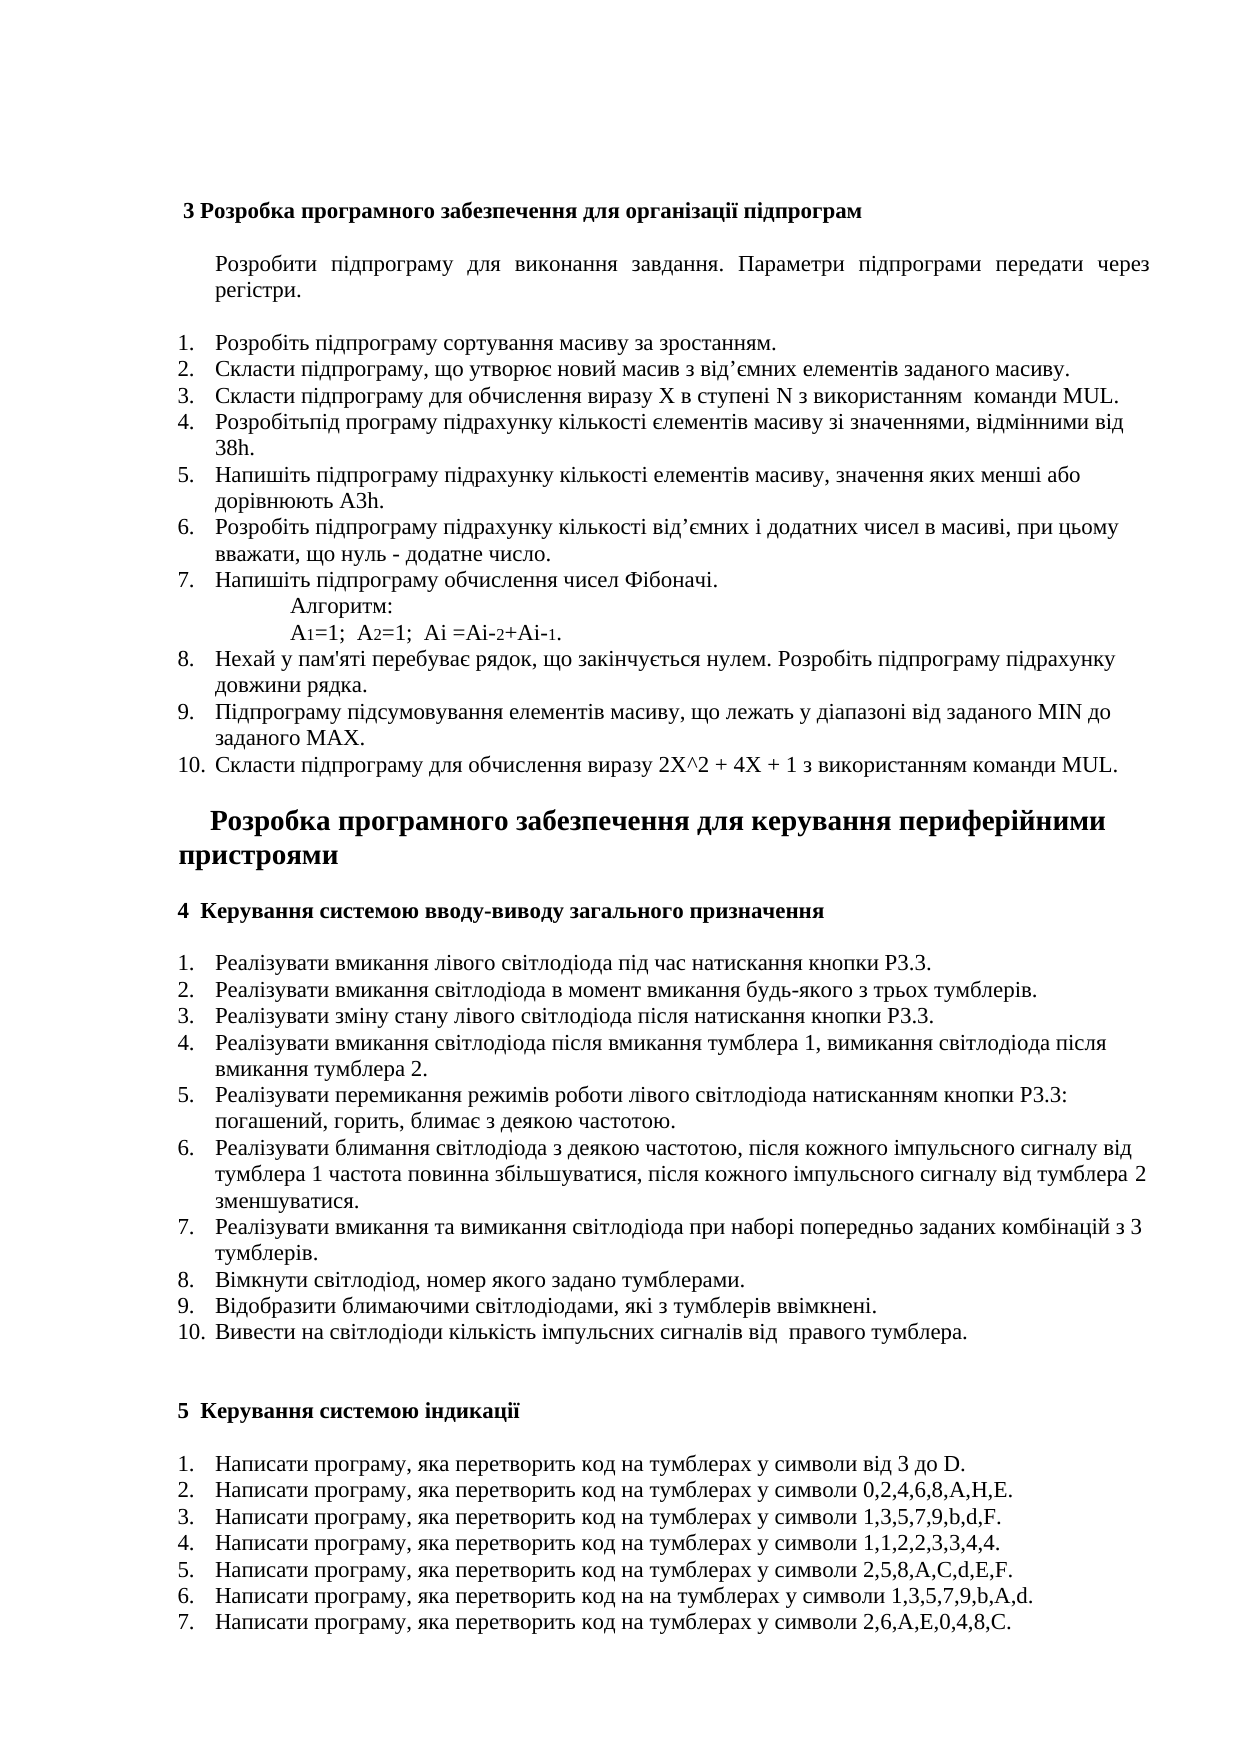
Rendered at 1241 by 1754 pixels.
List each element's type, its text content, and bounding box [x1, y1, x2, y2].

list Написати програму, яка перетворить код на тумблерах у символи 2,6,A,E,0,4,8,C. [177, 1608, 1152, 1635]
text А1=1; А2=1; Аi =Ai-2+Ai-1. [177, 619, 1152, 645]
text 4 Керування системою вводу-виводу загального призначення [177, 897, 1152, 923]
list Реалізувати блимання світлодіода з деякою частотою, після кожного імпульсного сигналу від тумблера 1 частота повинна збільшуватися, після кожного імпульсного сигналу від тумблера 2 зменшуватися. [177, 1134, 1152, 1213]
list Скласти підпрограму для обчислення виразу X в ступені N з використанням команди MUL. [177, 382, 1152, 408]
text 3 Розробка програмного забезпечення для організації підпрограм [177, 197, 1152, 223]
list Відобразити блимаючими світлодіодами, які з тумблерів ввімкнені. [177, 1292, 1152, 1318]
list Розробіть підпрограму сортування масиву за зростанням. [177, 329, 1152, 355]
list Реалізувати зміну стану лівого світлодіода після натискання кнопки P3.3. [177, 1002, 1152, 1028]
list Реалізувати вмикання лівого світлодіода під час натискання кнопки P3.3. [177, 949, 1152, 976]
list Написати програму, яка перетворить код на тумблерах у символи 1,1,2,2,3,3,4,4. [177, 1529, 1152, 1556]
list Вивести на світлодіоди кількість імпульсних сигналів від правого тумблера. [177, 1318, 1152, 1345]
text Алгоритм: [177, 592, 1152, 619]
list Підпрограму підсумовування елементів масиву, що лежать у діапазоні від заданого MIN до заданого MAX. [177, 698, 1152, 751]
list Реалізувати вмикання світлодіода в момент вмикання будь-якого з трьох тумблерів. [177, 976, 1152, 1002]
list Реалізувати перемикання режимів роботи лівого світлодіода натисканням кнопки Р3.3: погашений, горить, блимає з деякою частотою. [177, 1081, 1152, 1134]
list Написати програму, яка перетворить код на тумблерах у символи від 3 до D. [177, 1450, 1152, 1477]
list Написати програму, яка перетворить код на тумблерах у символи 0,2,4,6,8,А,H,E. [177, 1477, 1152, 1503]
text Розробка програмного забезпечення для керування периферійними пристроями [178, 803, 1152, 870]
list Реалізувати вмикання та вимикання світлодіода при наборі попередньо заданих комбінацій з 3 тумблерів. [177, 1213, 1152, 1266]
list Скласти підпрограму, що утворює новий масив з від’ємних елементів заданого масиву. [177, 355, 1152, 382]
list Написати програму, яка перетворить код на на тумблерах у символи 1,3,5,7,9,b,A,d. [177, 1582, 1152, 1608]
list Розробіть підпрограму підрахунку кількості від’ємних і додатних чисел в масиві, при цьому вважати, що нуль - додатне число. [177, 513, 1152, 566]
text 5 Керування системою індикації [177, 1397, 1152, 1424]
text Розробити підпрограму для виконання завдання. Параметри підпрограми передати через регістри. [215, 250, 1152, 303]
list Скласти підпрограму для обчислення виразу 2X^2 + 4Х + 1 з використанням команди MUL. [177, 751, 1152, 777]
list Реалізувати вмикання світлодіода після вмикання тумблера 1, вимикання світлодіода після вмикання тумблера 2. [177, 1028, 1152, 1081]
list Напишіть підпрограму підрахунку кількості елементів масиву, значення яких менші або дорівнюють A3h. [177, 461, 1152, 513]
list Напишіть підпрограму обчислення чисел Фібоначі. [177, 566, 1152, 592]
list Написати програму, яка перетворить код на тумблерах у символи 1,3,5,7,9,b,d,F. [177, 1503, 1152, 1529]
list Нехай у пам'яті перебуває рядок, що закінчується нулем. Розробіть підпрограму підрахунку довжини рядка. [177, 645, 1152, 698]
list Розробітьпід програму підрахунку кількості єлементів масиву зі значеннями, відмінними від 38h. [177, 408, 1152, 461]
list Написати програму, яка перетворить код на тумблерах у символи 2,5,8,A,C,d,E,F. [177, 1556, 1152, 1582]
list Вімкнути світлодіод, номер якого задано тумблерами. [177, 1266, 1152, 1292]
